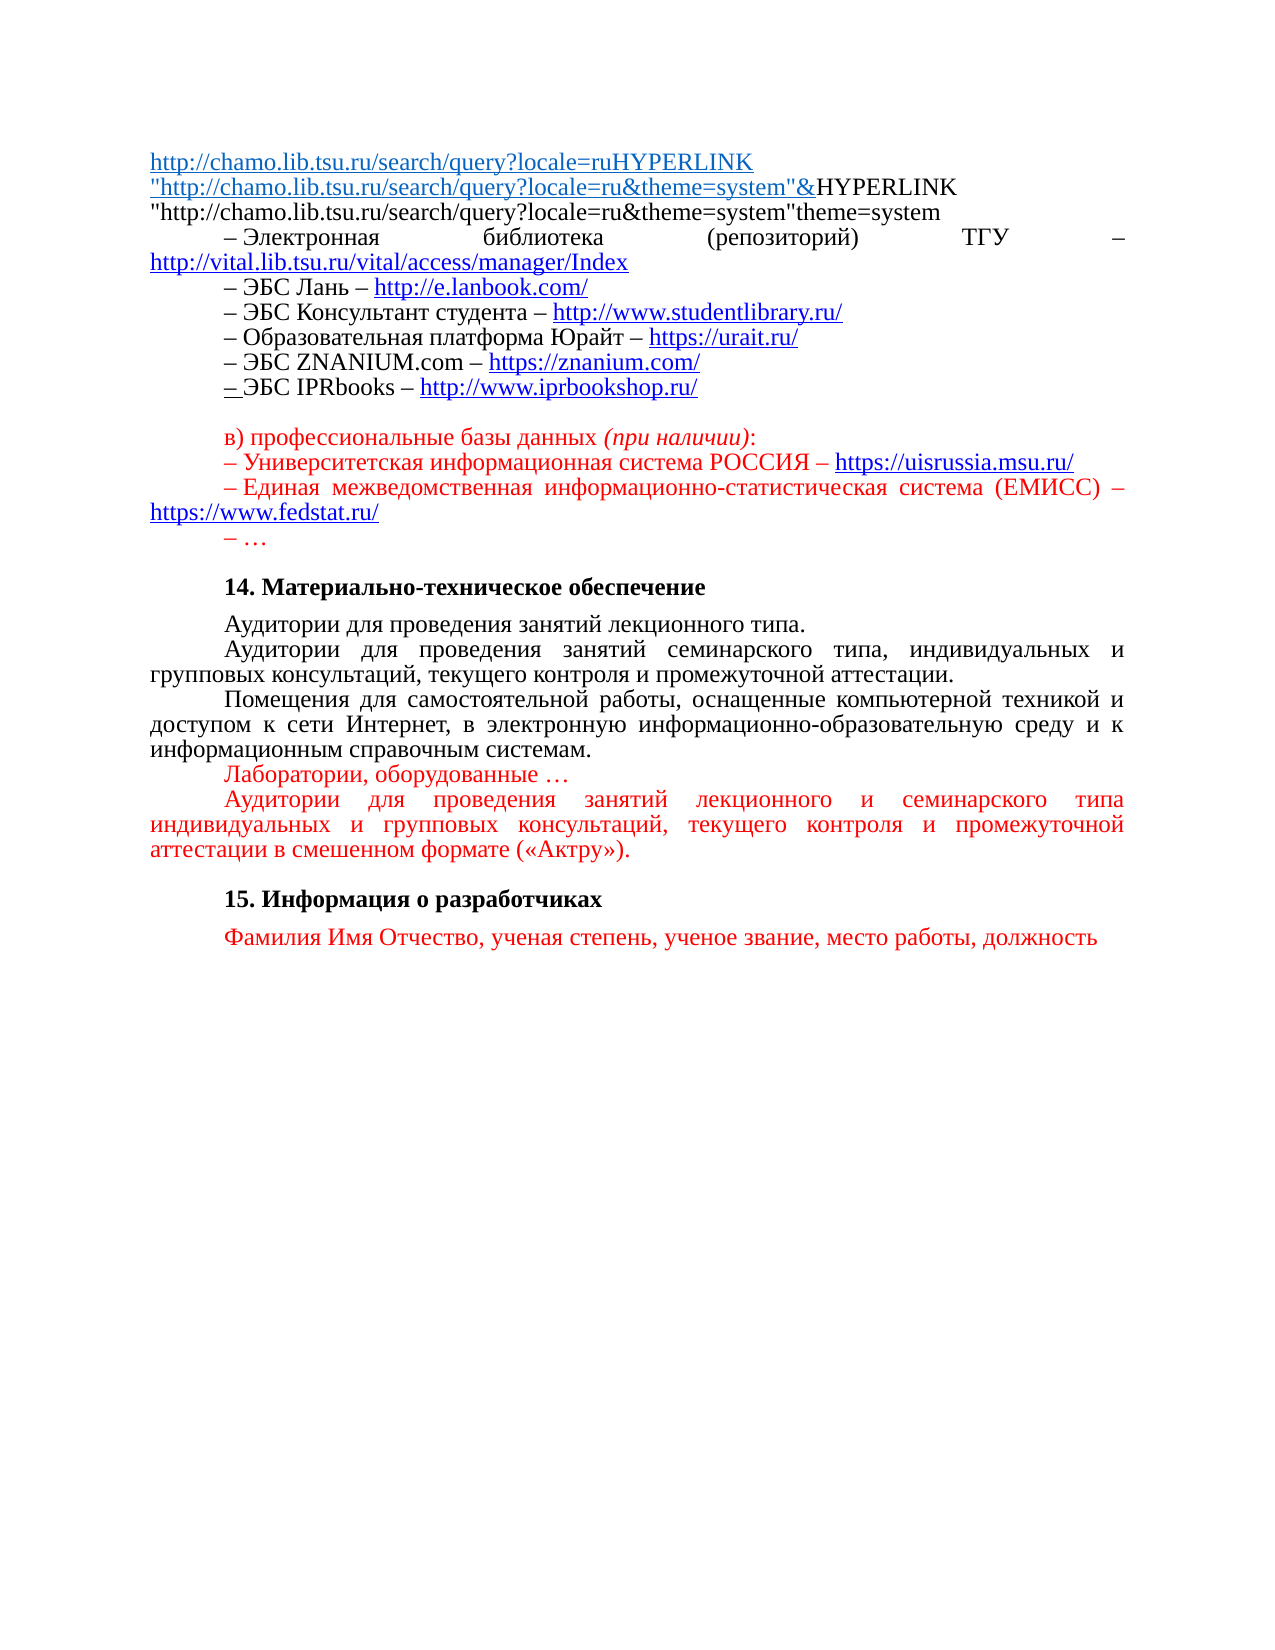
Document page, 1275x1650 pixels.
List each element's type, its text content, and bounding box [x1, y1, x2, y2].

text – Образовательная платформа Юрайт – https://urait.ru/ [150, 325, 1125, 350]
text – Единая межведомственная информационно-статистическая система (ЕМИСС) – https://www.fedstat.ru/ [150, 475, 1125, 525]
text Лаборатории, оборудованные … [150, 762, 1125, 787]
text – … [150, 525, 1125, 550]
text 15. Информация о разработчиках [150, 887, 1125, 912]
text – Электронная библиотека (репозиторий) ТГУ – http://vital.lib.tsu.ru/vital/access/manager/Index [150, 225, 1125, 275]
text – ЭБС ZNANIUM.com – https://znanium.com/ [150, 350, 1125, 375]
text Аудитории для проведения занятий лекционного и семинарского типа индивидуальных и групповых консультаций, текущего контроля и промежуточной аттестации в смешенном формате («Актру»). [150, 787, 1125, 862]
text – ЭБС Консультант студента – http://www.studentlibrary.ru/ [150, 300, 1125, 325]
text Фамилия Имя Отчество, ученая степень, ученое звание, место работы, должность [150, 925, 1125, 950]
text – ЭБС Лань – http://e.lanbook.com/ [150, 275, 1125, 300]
text 14. Материально-техническое обеспечение [150, 575, 1125, 600]
text Аудитории для проведения занятий семинарского типа, индивидуальных и групповых консультаций, текущего контроля и промежуточной аттестации. [150, 637, 1125, 687]
text в) профессиональные базы данных (при наличии): [150, 425, 1125, 450]
text Аудитории для проведения занятий лекционного типа. [150, 612, 1125, 637]
text – Университетская информационная система РОССИЯ – https://uisrussia.msu.ru/ [150, 450, 1125, 475]
text – ЭБС IPRbooks – http://www.iprbookshop.ru/ [150, 375, 1125, 400]
text Помещения для самостоятельной работы, оснащенные компьютерной техникой и доступом к сети Интернет, в электронную информационно-образовательную среду и к информационным справочным системам. [150, 687, 1125, 762]
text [150, 150, 1125, 225]
